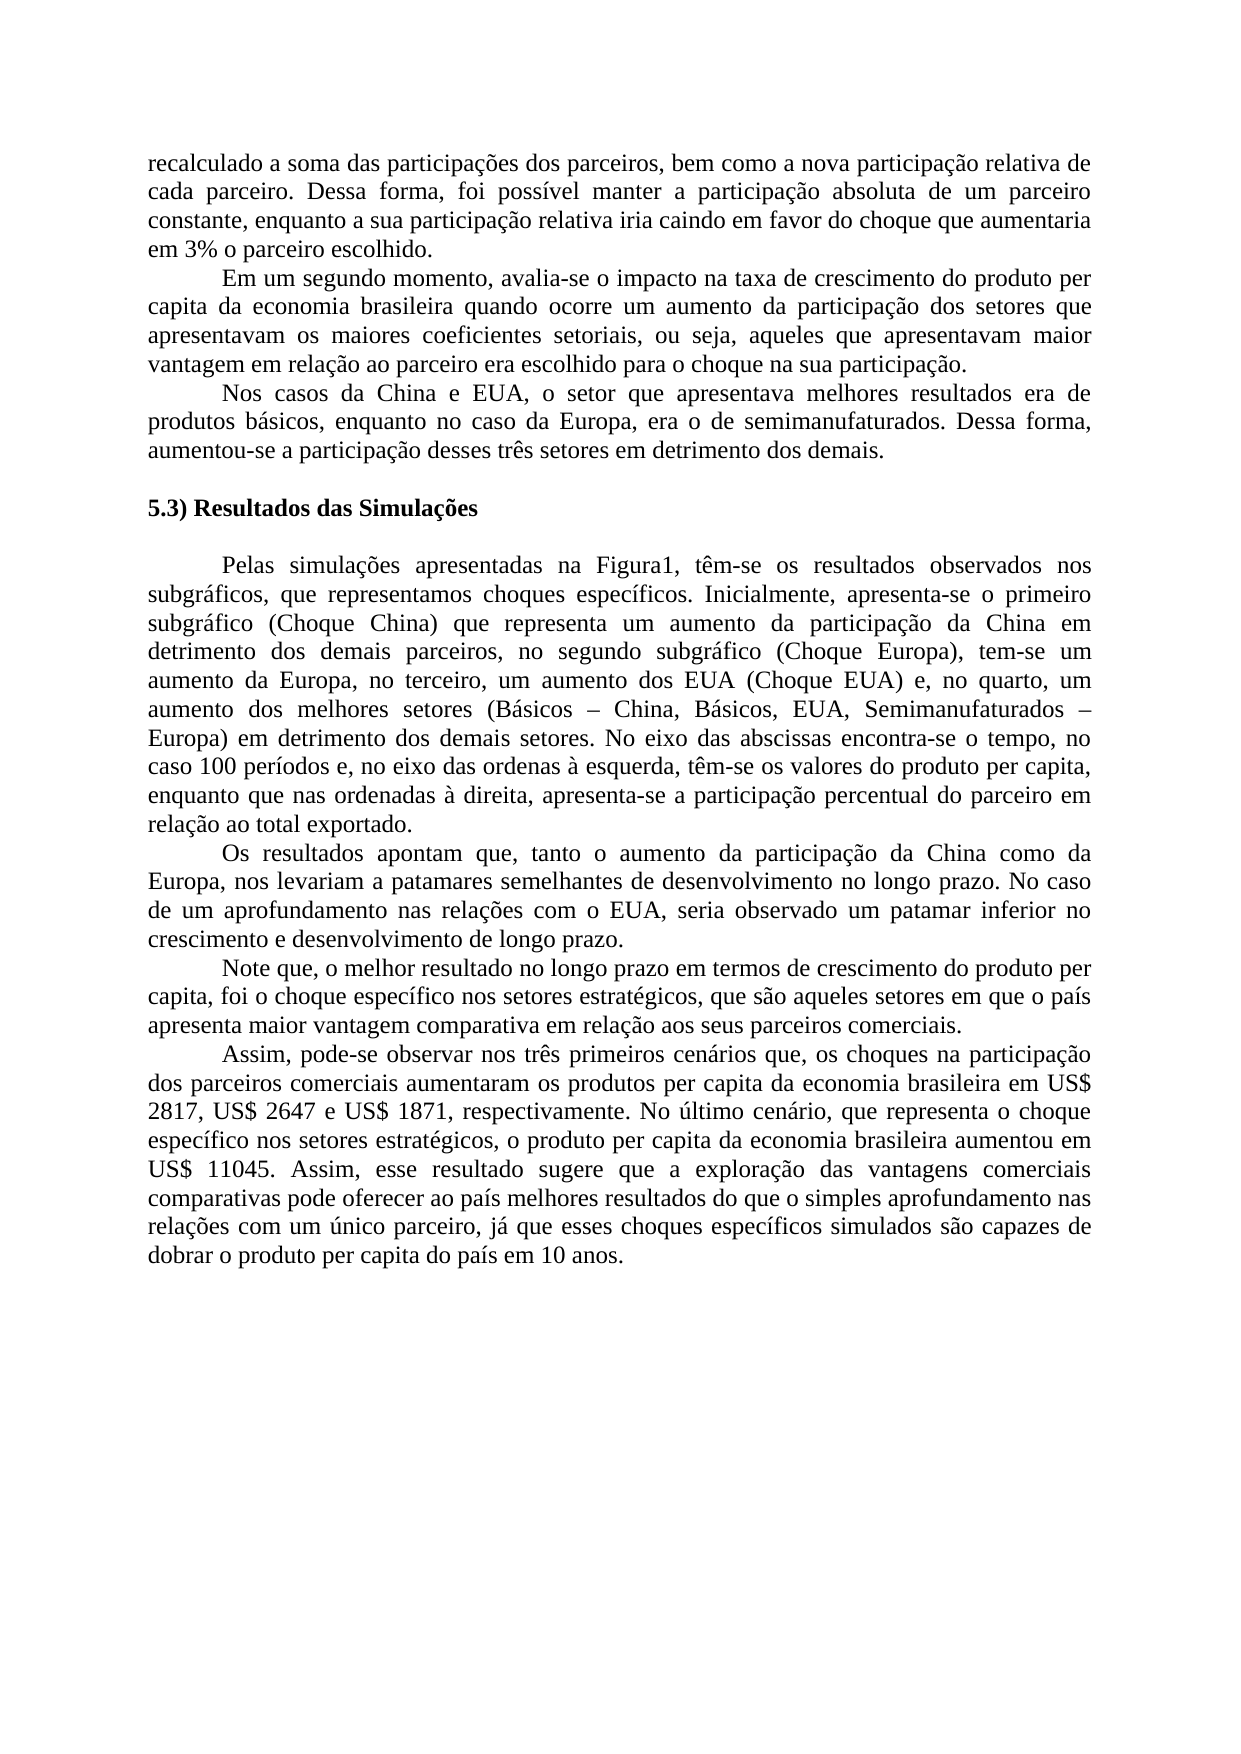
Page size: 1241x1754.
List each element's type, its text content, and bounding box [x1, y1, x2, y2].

text 5.3) Resultados das Simulações [148, 493, 1092, 521]
text Os resultados apontam que, tanto o aumento da participação da China como da Europa, nos levariam a patamares semelhantes de desenvolvimento no longo prazo. No caso de um aprofundamento nas relações com o EUA, seria observado um patamar inferior no crescimento e desenvolvimento de longo prazo. [148, 838, 1092, 953]
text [148, 148, 1092, 263]
text Pelas simulações apresentadas na Figura1, têm-se os resultados observados nos subgráficos, que representamos choques específicos. Inicialmente, apresenta-se o primeiro subgráfico (Choque China) que representa um aumento da participação da China em detrimento dos demais parceiros, no segundo subgráfico (Choque Europa), tem-se um aumento da Europa, no terceiro, um aumento dos EUA (Choque EUA) e, no quarto, um aumento dos melhores setores (Básicos – China, Básicos, EUA, Semimanufaturados – Europa) em detrimento dos demais setores. No eixo das abscissas encontra-se o tempo, no caso 100 períodos e, no eixo das ordenas à esquerda, têm-se os valores do produto per capita, enquanto que nas ordenadas à direita, apresenta-se a participação percentual do parceiro em relação ao total exportado. [148, 550, 1092, 838]
text Nos casos da China e EUA, o setor que apresentava melhores resultados era de produtos básicos, enquanto no caso da Europa, era o de semimanufaturados. Dessa forma, aumentou-se a participação desses três setores em detrimento dos demais. [148, 378, 1092, 464]
text Em um segundo momento, avalia-se o impacto na taxa de crescimento do produto per capita da economia brasileira quando ocorre um aumento da participação dos setores que apresentavam os maiores coeficientes setoriais, ou seja, aqueles que apresentavam maior vantagem em relação ao parceiro era escolhido para o choque na sua participação. [148, 263, 1092, 378]
text Note que, o melhor resultado no longo prazo em termos de crescimento do produto per capita, foi o choque específico nos setores estratégicos, que são aqueles setores em que o país apresenta maior vantagem comparativa em relação aos seus parceiros comerciais. [148, 953, 1092, 1039]
text Assim, pode-se observar nos três primeiros cenários que, os choques na participação dos parceiros comerciais aumentaram os produtos per capita da economia brasileira em US$ 2817, US$ 2647 e US$ 1871, respectivamente. No último cenário, que representa o choque específico nos setores estratégicos, o produto per capita da economia brasileira aumentou em US$ 11045. Assim, esse resultado sugere que a exploração das vantagens comerciais comparativas pode oferecer ao país melhores resultados do que o simples aprofundamento nas relações com um único parceiro, já que esses choques específicos simulados são capazes de dobrar o produto per capita do país em 10 anos. [148, 1039, 1092, 1269]
